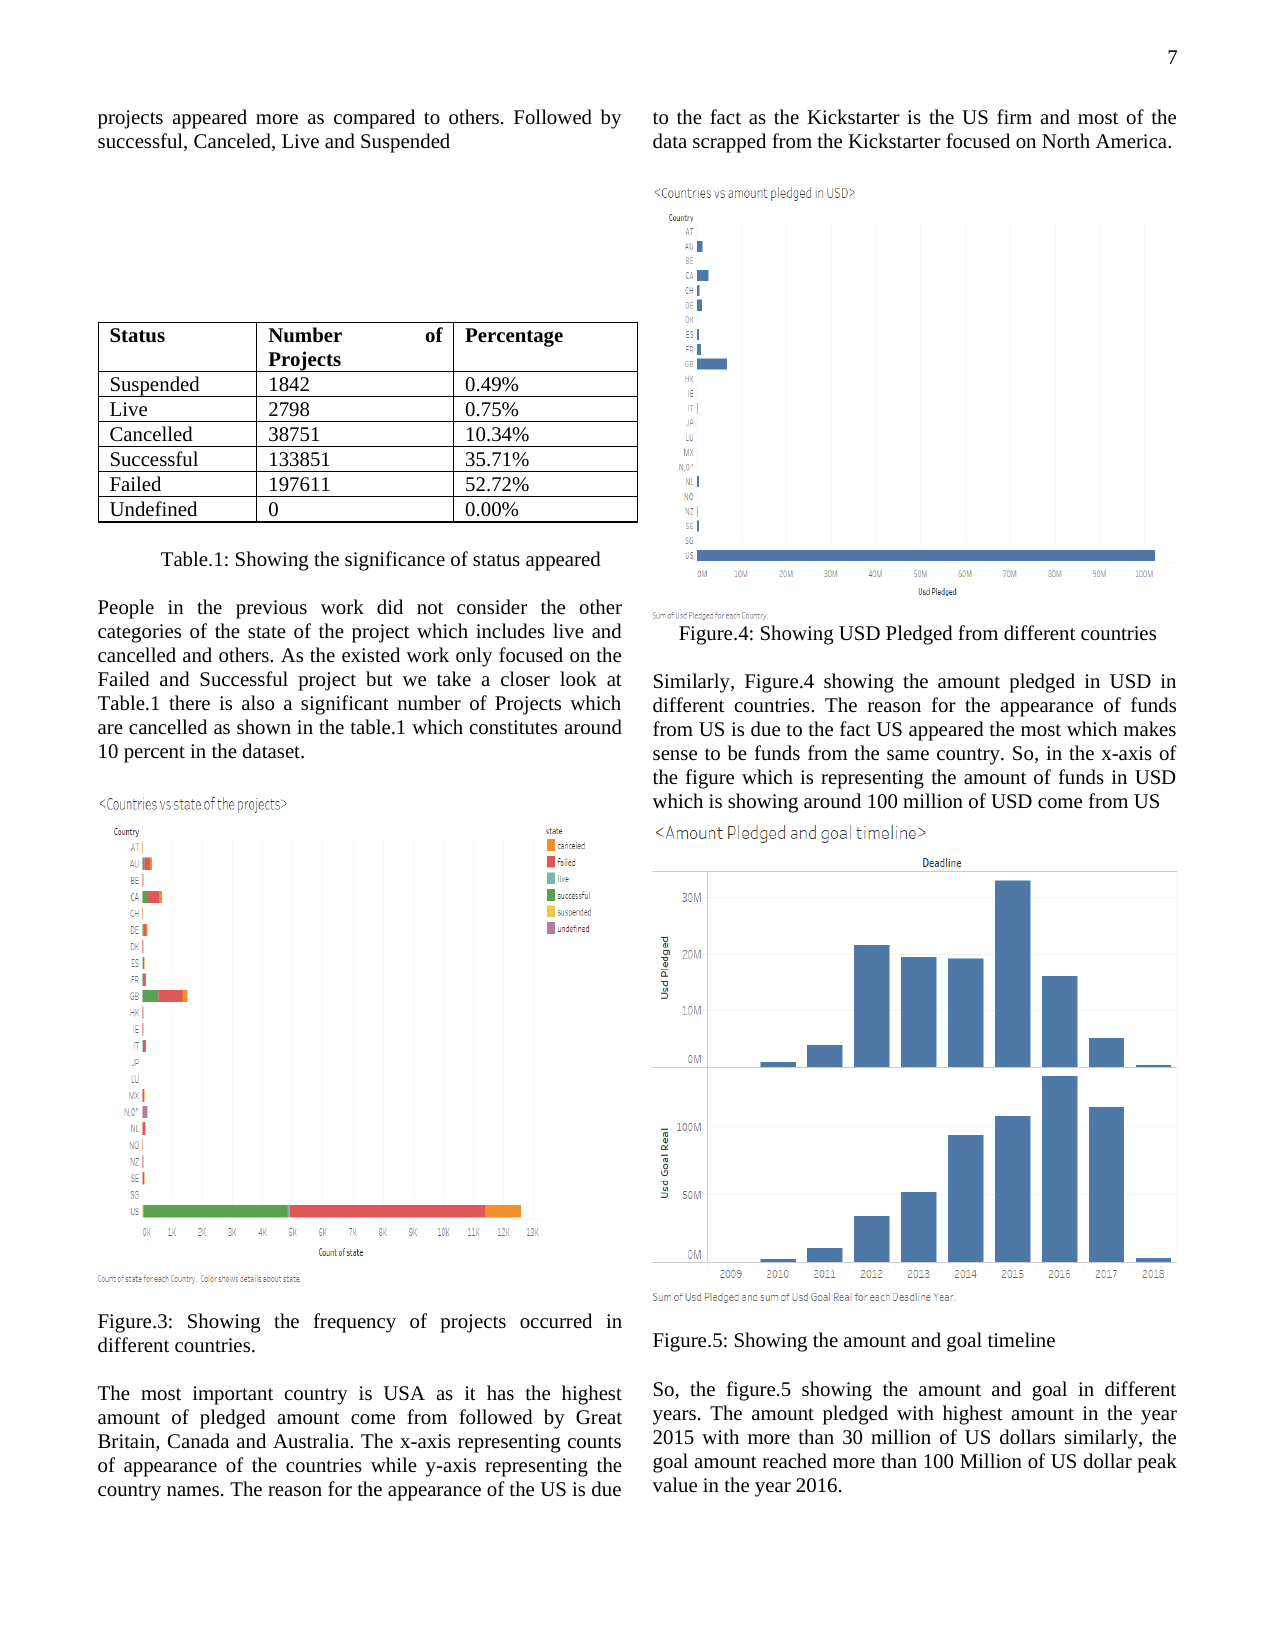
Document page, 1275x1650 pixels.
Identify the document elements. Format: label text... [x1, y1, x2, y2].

text So, the figure.5 showing the amount and goal in different years. The amount pledged with highest amount in the year 2015 with more than 30 million of US dollars similarly, the goal amount reached more than 100 Million of US dollar peak value in the year 2016. [652, 1377, 1177, 1497]
table_cell 10.34% [454, 422, 637, 446]
table_cell 0.49% [454, 372, 637, 396]
table_cell 133851 [257, 447, 453, 471]
table_cell 0.75% [454, 397, 637, 421]
table_cell Successful [99, 447, 256, 471]
table_cell Suspended [99, 372, 256, 396]
table_cell 35.71% [454, 447, 637, 471]
picture [652, 177, 1178, 621]
text Similarly, Figure.4 showing the amount pledged in USD in different countries. The reason for the appearance of funds from US is due to the fact US appeared the most which makes sense to be funds from the same country. So, in the x-axis of the figure which is representing the amount of funds in USD which is showing around 100 million of USD come from US [652, 669, 1177, 813]
text Table.1: Showing the significance of status appeared [161, 546, 622, 571]
table_cell 0 [257, 497, 453, 521]
table_cell 0.00% [454, 497, 637, 521]
picture [97, 787, 623, 1285]
table_cell 197611 [257, 472, 453, 496]
table_cell 38751 [257, 422, 453, 446]
table_cell Live [99, 397, 256, 421]
text Figure.4: Showing USD Pledged from different countries [652, 621, 1177, 645]
table_cell 1842 [257, 372, 453, 396]
picture [652, 813, 1178, 1305]
table_cell 52.72% [454, 472, 637, 496]
table_header Percentage [454, 323, 637, 371]
text The most important country is USA as it has the highest amount of pledged amount come from followed by Great Britain, Canada and Australia. The x-axis representing counts of appearance of the countries while y-axis representing the country names. The reason for the appearance of the US is due to the fact as the Kickstarter is the US firm and most of the data scrapped from the Kickstarter focused on North America. [97, 1381, 622, 1501]
text The most important country is USA as it has the highest amount of pledged amount come from followed by Great Britain, Canada and Australia. The x-axis representing counts of appearance of the countries while y-axis representing the country names. The reason for the appearance of the US is due to the fact as the Kickstarter is the US firm and most of the data scrapped from the Kickstarter focused on North America. [652, 105, 1177, 153]
text Figure.3: Showing the frequency of projects occurred in different countries. [97, 1309, 622, 1357]
table_cell Undefined [99, 497, 256, 521]
text Figure.5: Showing the amount and goal timeline [652, 1328, 1177, 1352]
text People in the previous work did not consider the other categories of the state of the project which includes live and cancelled and others. As the existed work only focused on the Failed and Successful project but we take a closer look at Table.1 there is also a significant number of Projects which are cancelled as shown in the table.1 which constitutes around 10 percent in the dataset. [97, 594, 622, 763]
table_header Number of Projects [257, 323, 453, 371]
table_cell Failed [99, 472, 256, 496]
table_cell Cancelled [99, 422, 256, 446]
table_cell 2798 [257, 397, 453, 421]
table_header Status [99, 323, 256, 371]
